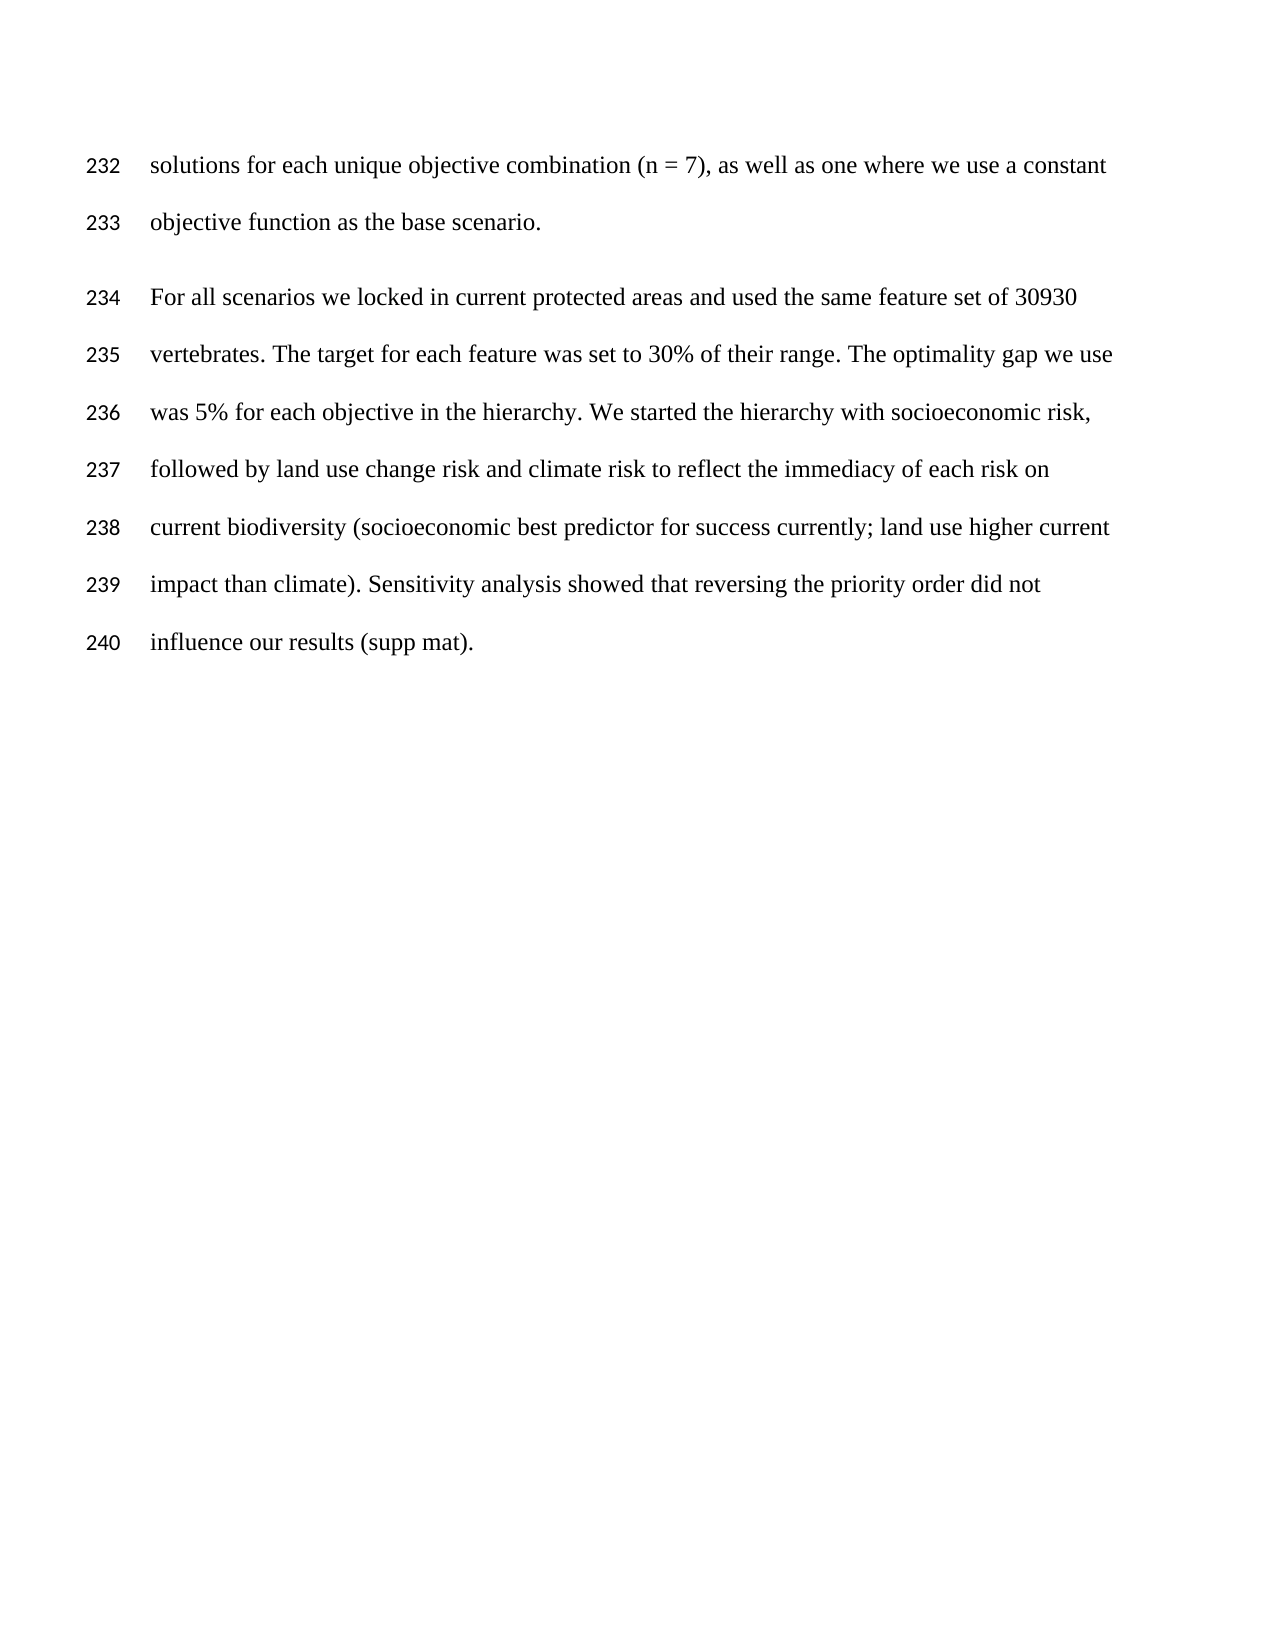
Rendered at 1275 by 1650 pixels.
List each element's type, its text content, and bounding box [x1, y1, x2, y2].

text For all scenarios we locked in current protected areas and used the same feature set of 30930 vertebrates. The target for each feature was set to 30% of their range. The optimality gap we use was 5% for each objective in the hierarchy. We started the hierarchy with socioeconomic risk, followed by land use change risk and climate risk to reflect the immediacy of each risk on current biodiversity (socioeconomic best predictor for success currently; land use higher current impact than climate). Sensitivity analysis showed that reversing the priority order did not influence our results (supp mat). [150, 282, 1125, 655]
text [150, 150, 1125, 236]
